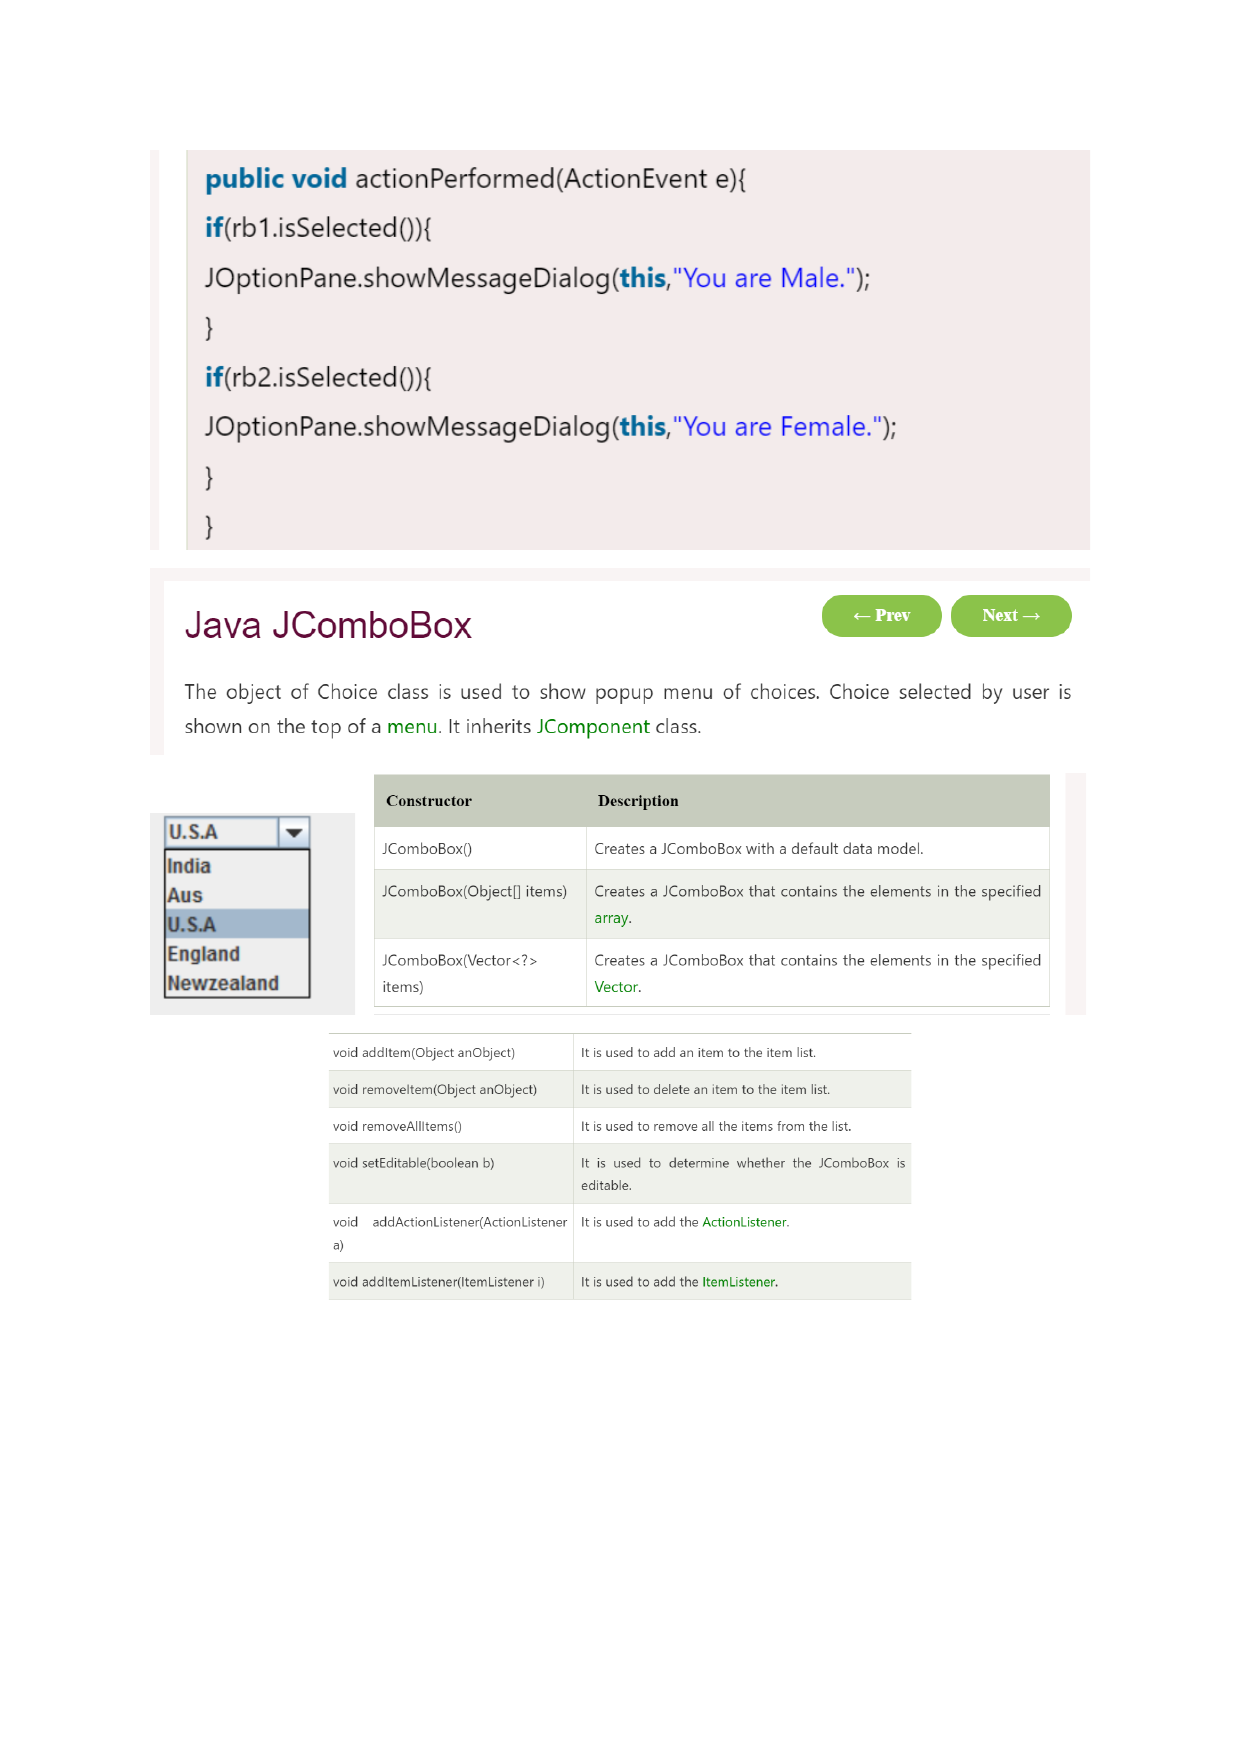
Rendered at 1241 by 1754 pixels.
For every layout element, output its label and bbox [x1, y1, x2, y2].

picture [360, 773, 1087, 1015]
picture [150, 568, 1091, 755]
picture [150, 150, 1091, 550]
picture [150, 813, 356, 1015]
picture [328, 1033, 912, 1300]
